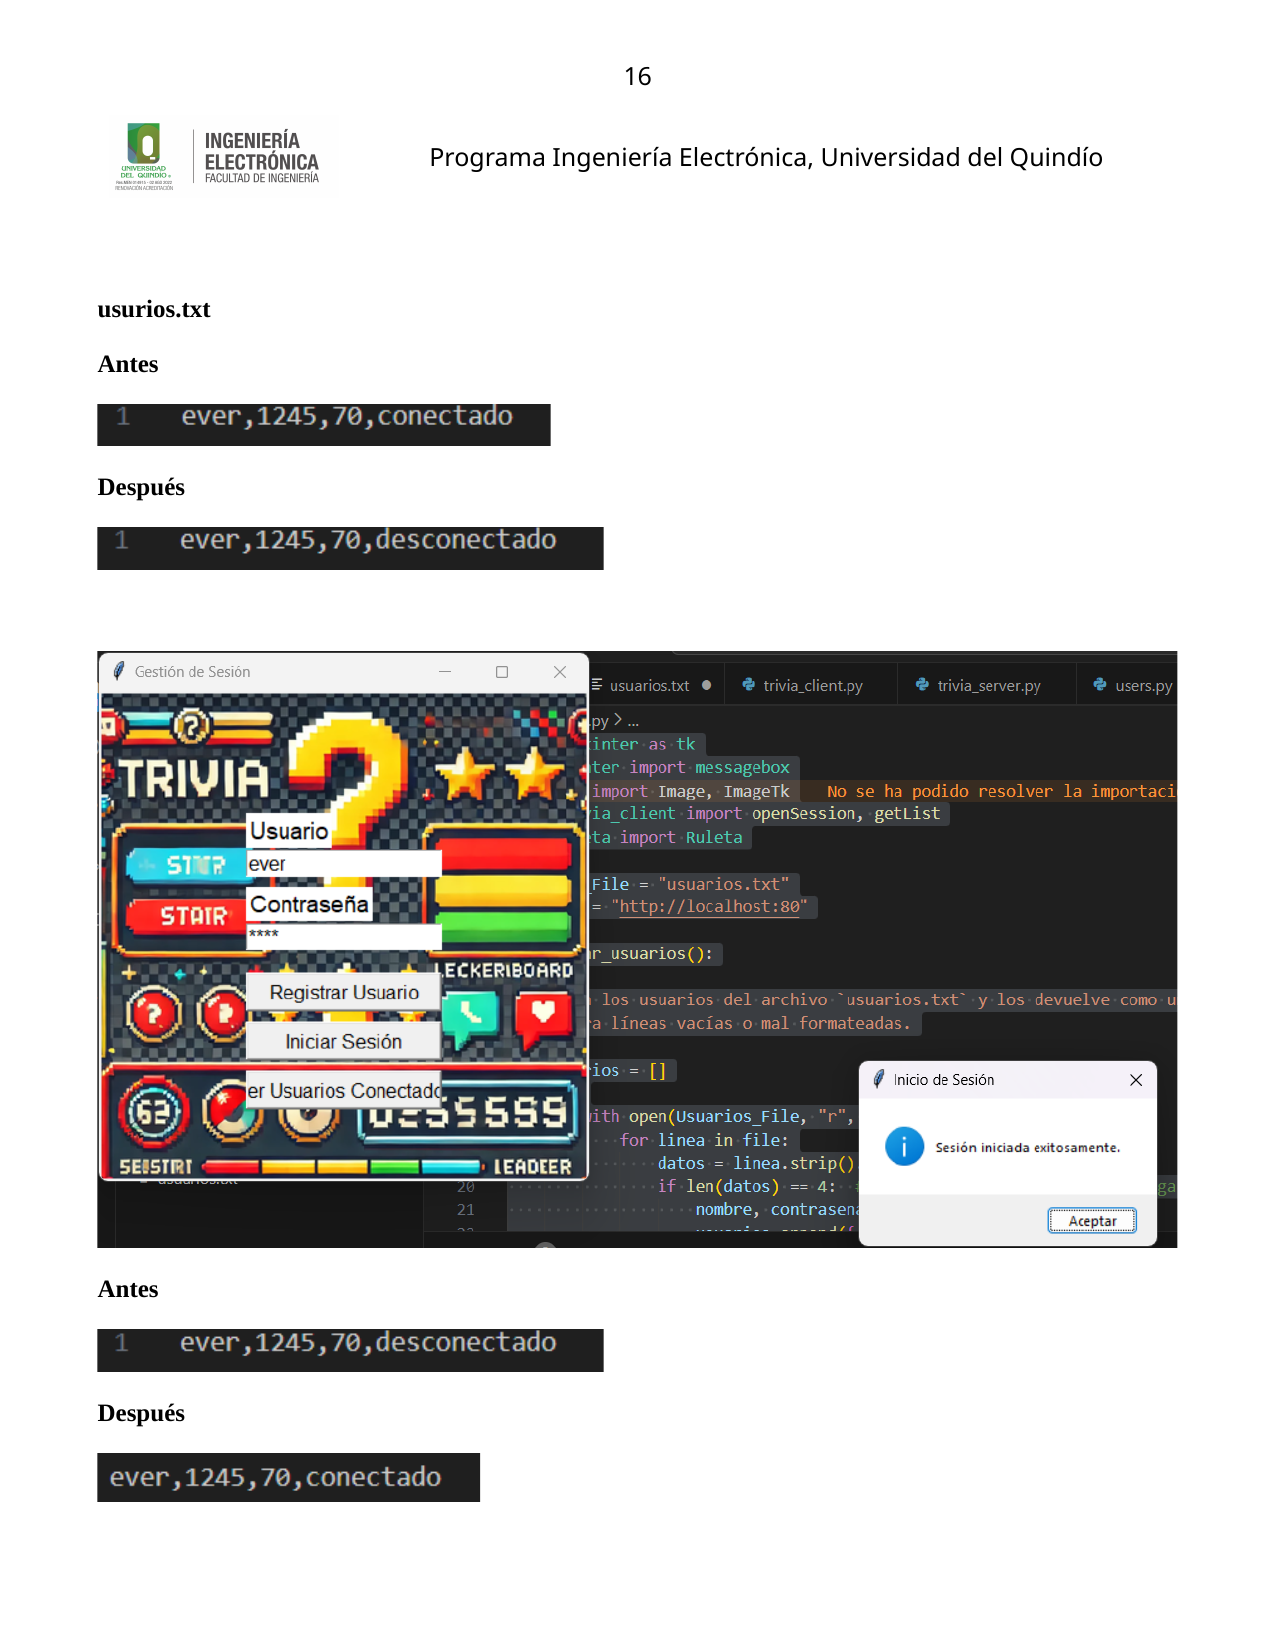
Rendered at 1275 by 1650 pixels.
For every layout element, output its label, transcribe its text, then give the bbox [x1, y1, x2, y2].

text Antes [97, 349, 1177, 378]
picture [97, 404, 551, 446]
text Después [97, 1398, 1177, 1427]
text Antes [97, 1274, 1177, 1303]
picture [97, 1329, 604, 1372]
text Cierre de sesión, cuando se le da al boton cerrar sesión se cierra automaticamente cambiando el archivo de usurios.txt [97, 294, 1177, 323]
picture [97, 651, 1178, 1248]
picture [108, 115, 339, 198]
picture [97, 527, 604, 570]
picture [97, 1453, 481, 1502]
text Después [97, 472, 1177, 501]
